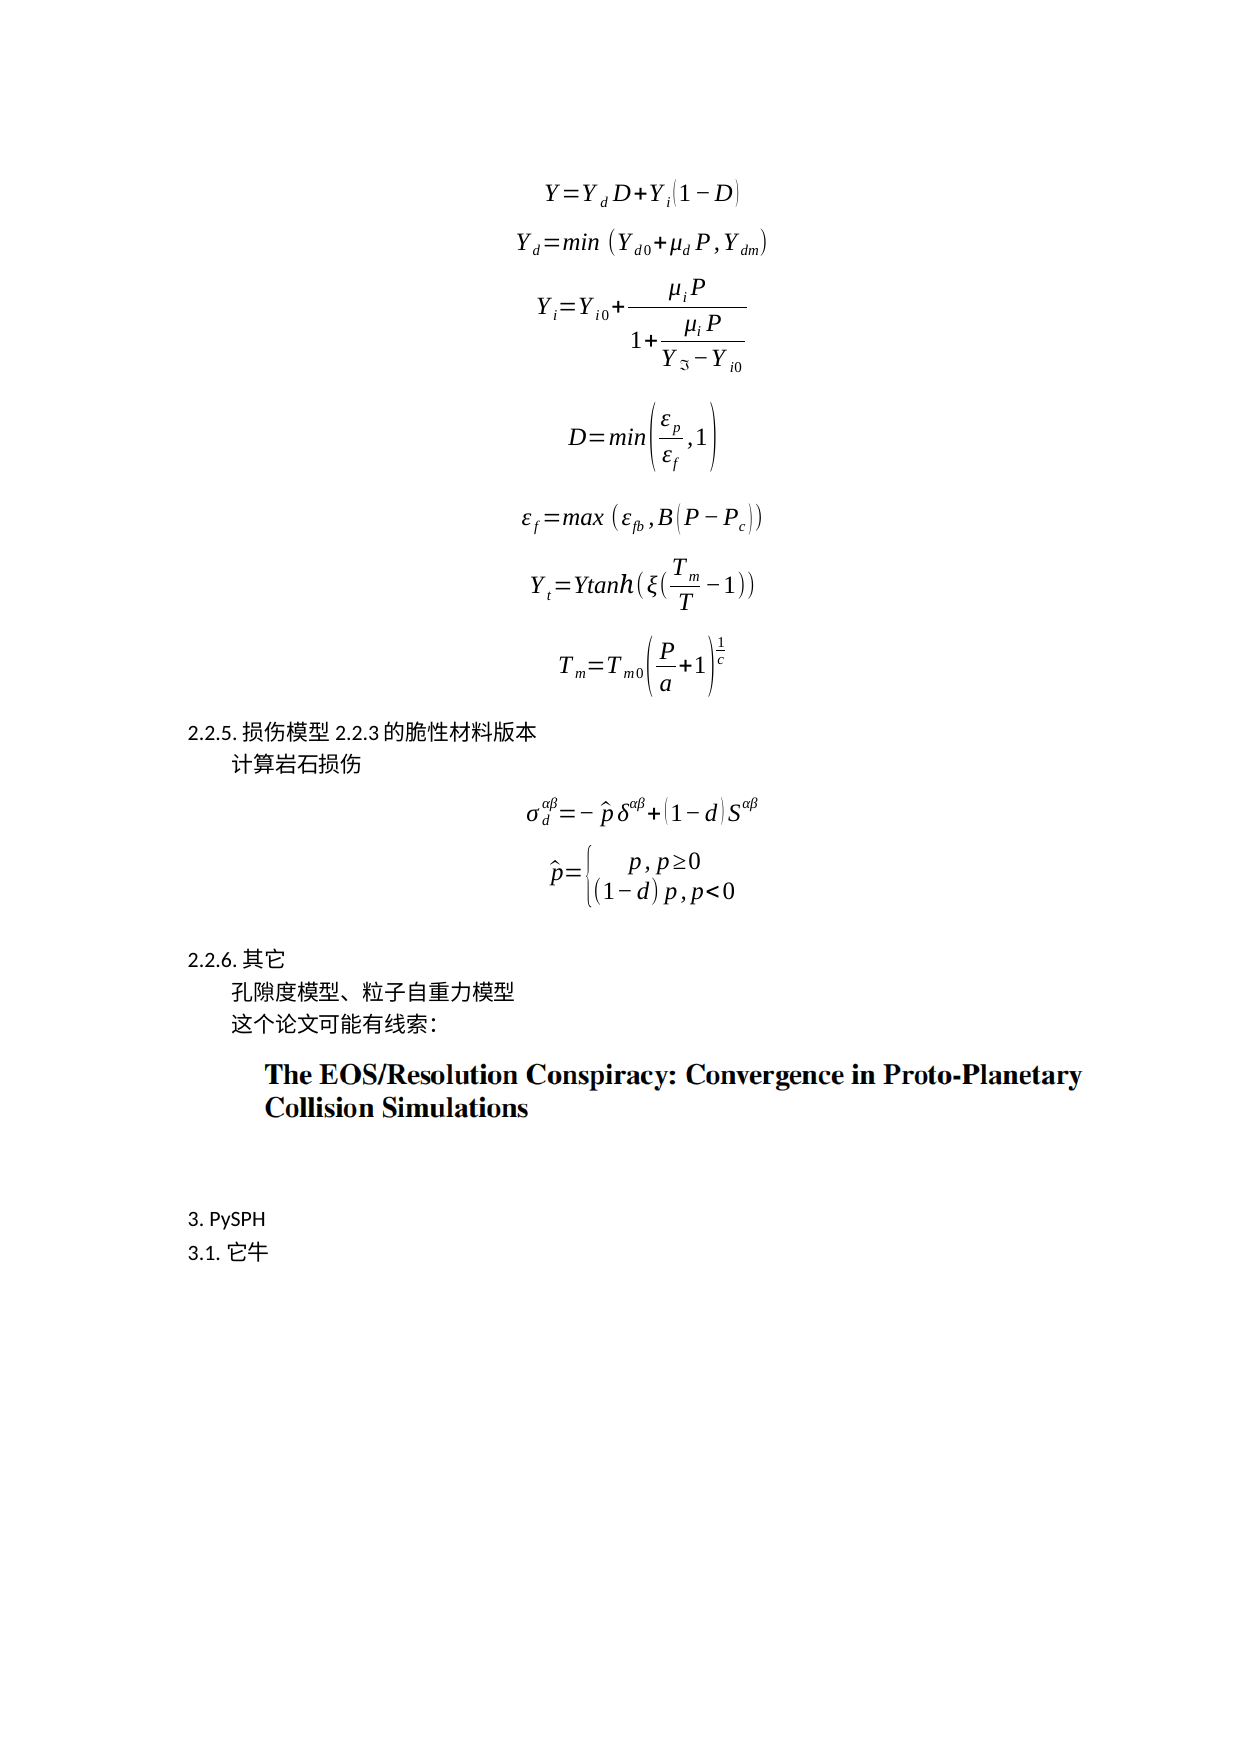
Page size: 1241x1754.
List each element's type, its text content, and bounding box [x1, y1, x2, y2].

picture [231, 1039, 1097, 1137]
list 损伤模型 2.2.3的脆性材料版本 [187, 714, 1053, 747]
list PySPH [187, 1202, 1053, 1234]
list 其它 [187, 942, 1053, 974]
list 孔隙度模型、粒子自重力模型 [187, 974, 1053, 1007]
list 这个论文可能有线索： [187, 1007, 1053, 1039]
list 它牛 [187, 1234, 1053, 1267]
list 计算岩石损伤 [187, 747, 1053, 779]
